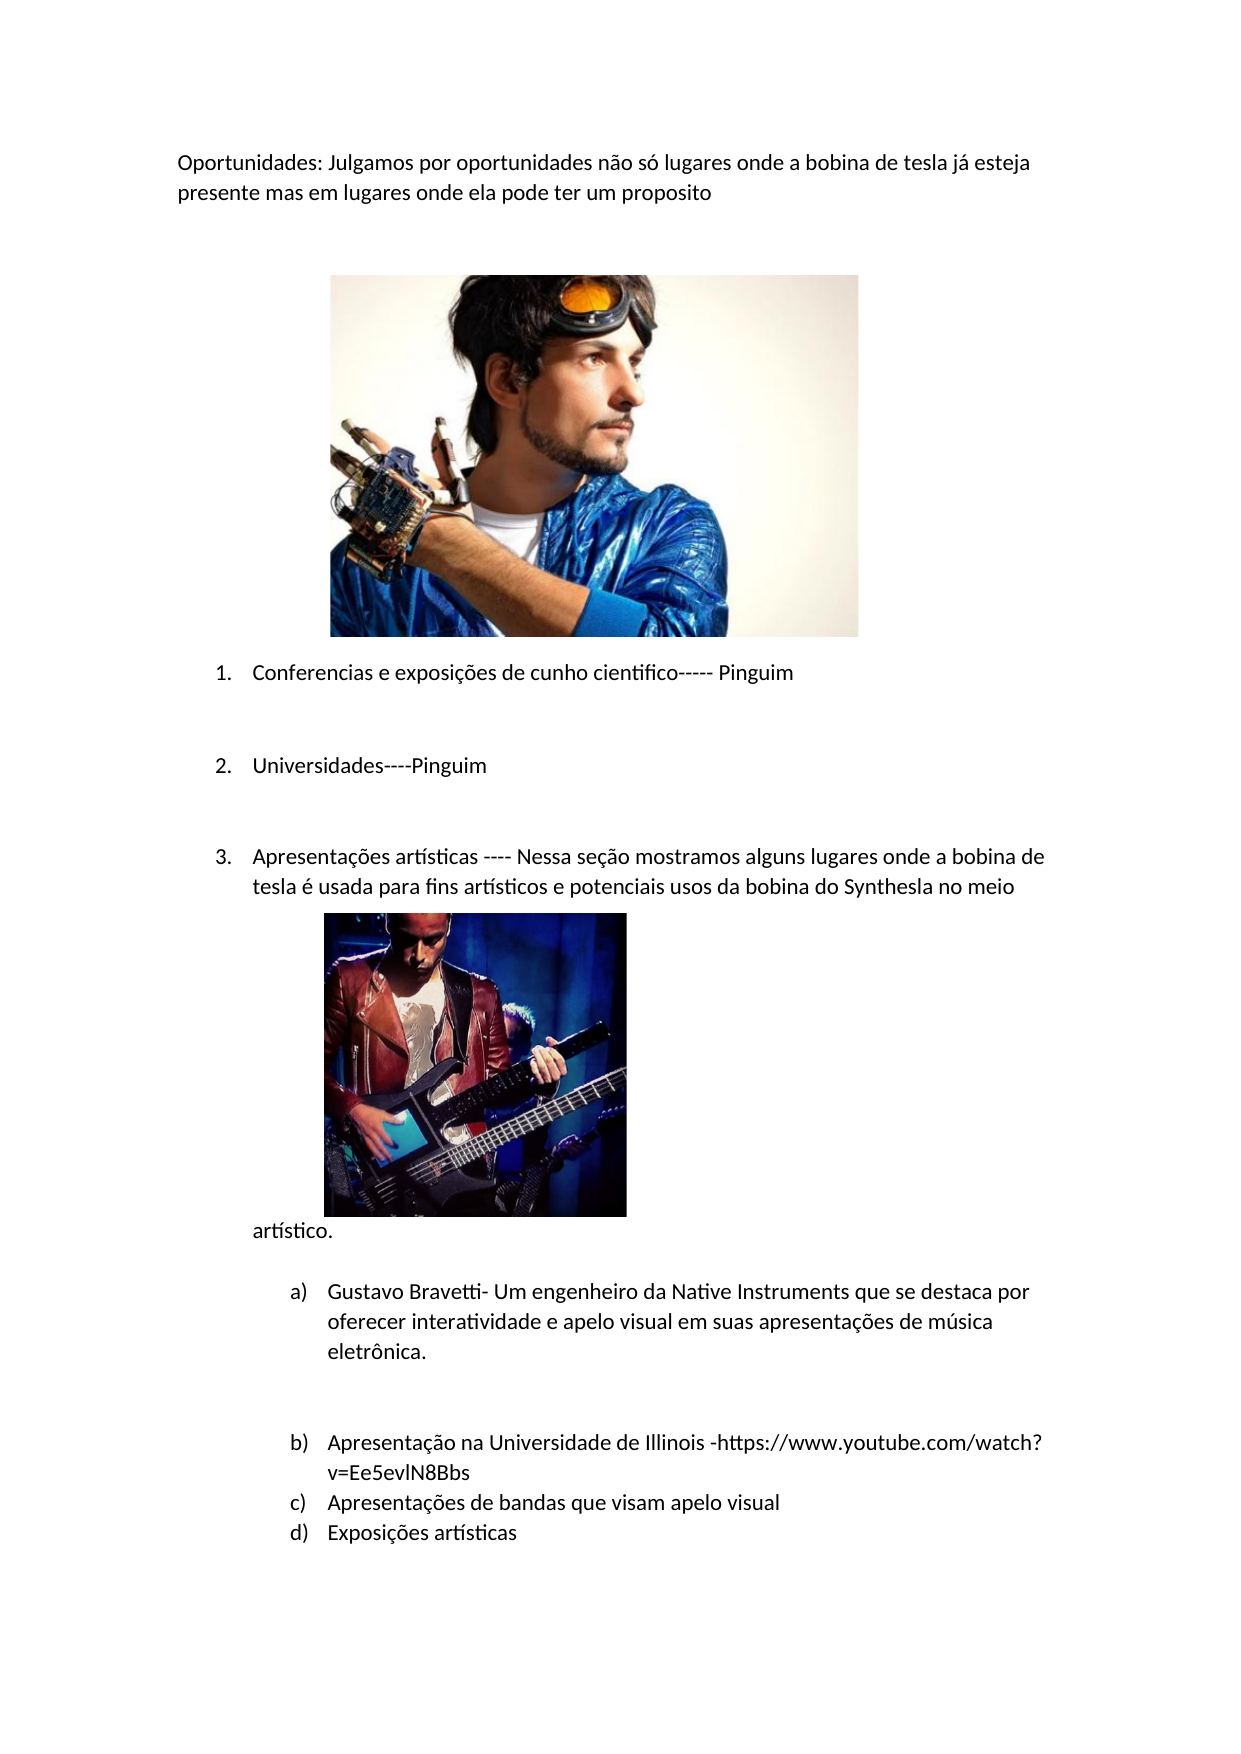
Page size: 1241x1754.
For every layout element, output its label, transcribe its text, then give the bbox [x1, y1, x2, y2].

list Apresentação na Universidade de Illinois -https://www.youtube.com/watch?v=Ee5evlN8Bbs [290, 1428, 1063, 1486]
list Exposições artísticas [290, 1518, 1063, 1547]
picture [330, 275, 859, 637]
list Universidades----Pinguim [215, 752, 1063, 780]
list Apresentações de bandas que visam apelo visual [290, 1488, 1063, 1516]
list Gustavo Bravetti- Um engenheiro da Native Instruments que se destaca por oferecer interatividade e apelo visual em suas apresentações de música eletrônica. [290, 1277, 1063, 1365]
text Oportunidades: Julgamos por oportunidades não só lugares onde a bobina de tesla já esteja presente mas em lugares onde ela pode ter um proposito [177, 148, 1063, 206]
picture [324, 913, 627, 1217]
